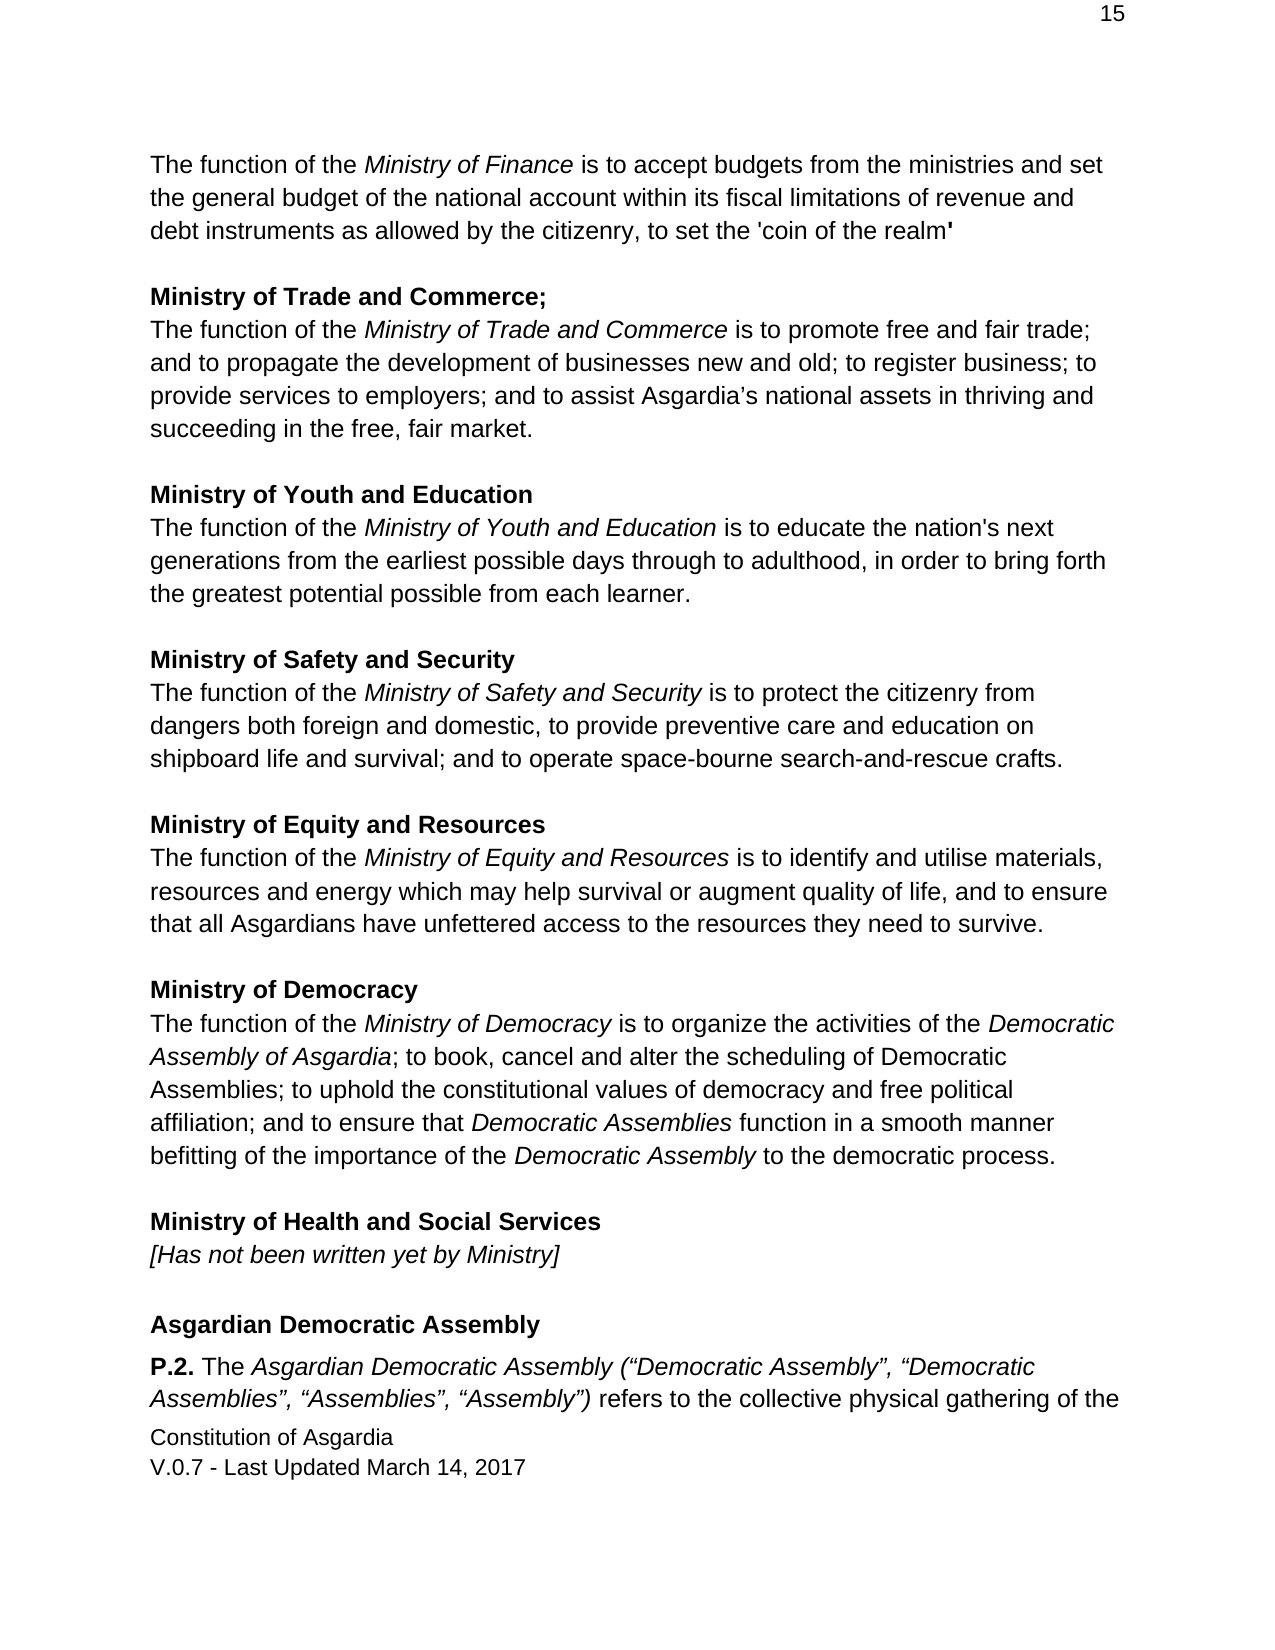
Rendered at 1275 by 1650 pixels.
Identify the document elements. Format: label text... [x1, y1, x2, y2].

text The function of the Ministry of Trade and Commerce is to promote free and fair trade; and to propagate the development of businesses new and old; to register business; to provide services to employers; and to assist Asgardia’s national assets in thriving and succeeding in the free, fair market. [150, 315, 1125, 443]
text The function of the Ministry of Finance is to accept budgets from the ministries and set the general budget of the national account within its fiscal limitations of revenue and debt instruments as allowed by the citizenry, to set the 'coin of the realm' [150, 150, 1125, 245]
text The function of the Ministry of Safety and Security is to protect the citizenry from dangers both foreign and domestic, to provide preventive care and education on shipboard life and survival; and to operate space-bourne search-and-rescue crafts. [150, 678, 1125, 773]
text Ministry of Trade and Commerce; [150, 282, 1125, 311]
text Ministry of Health and Social Services [150, 1207, 1125, 1235]
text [150, 1351, 1125, 1413]
text [Has not been written yet by Ministry] [150, 1240, 1125, 1268]
text Ministry of Democracy [150, 976, 1125, 1004]
text Ministry of Safety and Security [150, 645, 1125, 674]
text The function of the Ministry of Democracy is to organize the activities of the Democratic Assembly of Asgardia; to book, cancel and alter the scheduling of Democratic Assemblies; to uphold the constitutional values of democracy and free political affiliation; and to ensure that Democratic Assemblies function in a smooth manner befitting of the importance of the Democratic Assembly to the democratic process. [150, 1008, 1125, 1169]
text Ministry of Equity and Resources [150, 810, 1125, 839]
text Ministry of Youth and Education [150, 480, 1125, 509]
text The function of the Ministry of Equity and Resources is to identify and utilise materials, resources and energy which may help survival or augment quality of life, and to ensure that all Asgardians have unfettered access to the resources they need to survive. [150, 843, 1125, 938]
subtitle Asgardian Democratic Assembly [150, 1310, 1125, 1339]
text The function of the Ministry of Youth and Education is to educate the nation's next generations from the earliest possible days through to adulthood, in order to bring forth the greatest potential possible from each learner. [150, 513, 1125, 608]
